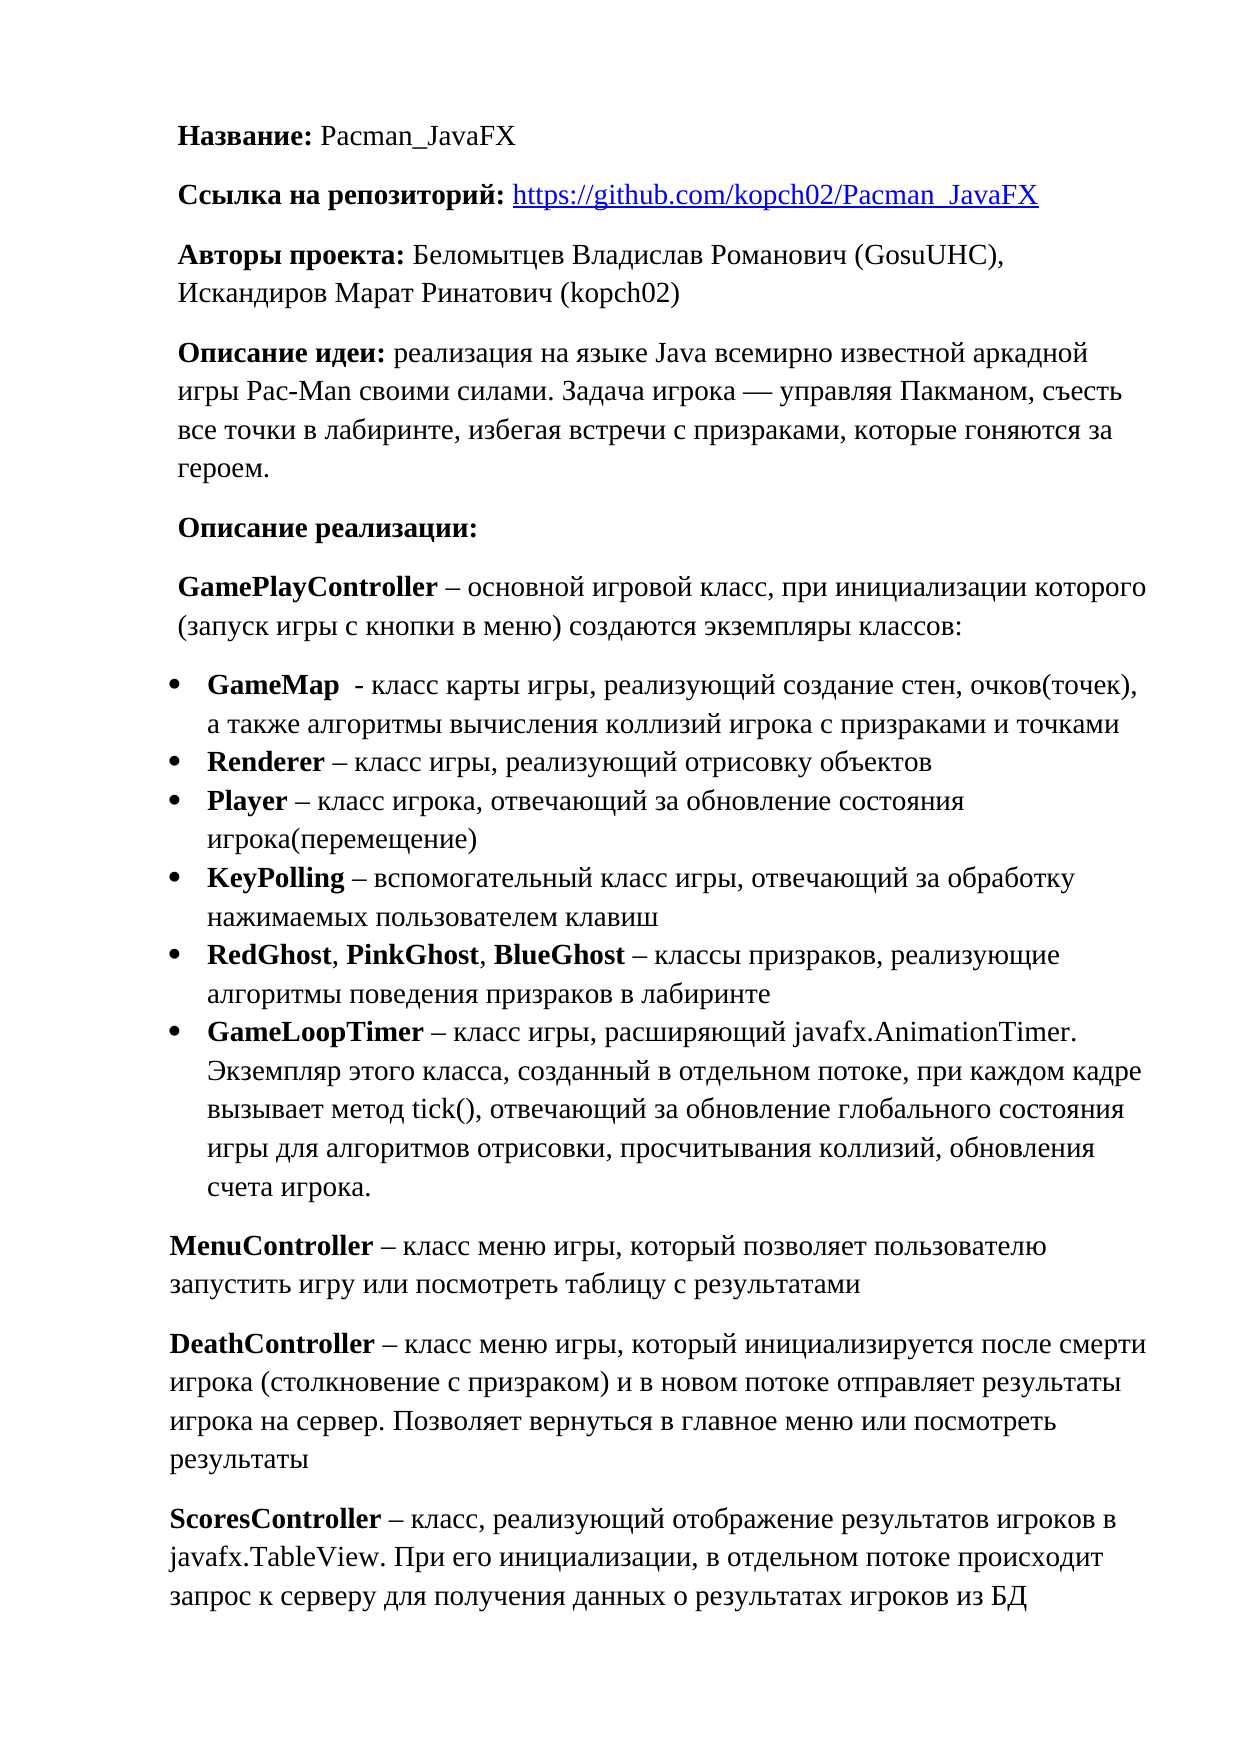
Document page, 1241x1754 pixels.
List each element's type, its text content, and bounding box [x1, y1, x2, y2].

list RedGhost, PinkGhost, BlueGhost – классы призраков, реализующие алгоритмы поведения призраков в лабиринте [169, 937, 1152, 1009]
text Авторы проекта: Беломытцев Владислав Романович (GosuUHC), Искандиров Марат Ринатович (kopch02) [177, 237, 1152, 309]
text ScoresController – класс, реализующий отображение результатов игроков в javafx.TableView. При его инициализации, в отдельном потоке происходит запрос к серверу для получения данных о результатах игроков из БД [169, 1501, 1152, 1612]
text Описание идеи: реализация на языке Java всемирно известной аркадной игры Pac-Man своими силами. Задача игрока — управляя Пакманом, съесть все точки в лабиринте, избегая встречи с призраками, которые гоняются за героем. [177, 335, 1152, 484]
text Ссылка на репозиторий: https://github.com/kopch02/Pacman_JavaFX [177, 177, 1152, 211]
text Название: Pacman_JavaFX [177, 118, 1152, 152]
text GamePlayController – основной игровой класс, при инициализации которого (запуск игры с кнопки в меню) создаются экземпляры классов: [177, 569, 1152, 641]
text DeathController – класс меню игры, который инициализируется после смерти игрока (столкновение с призраком) и в новом потоке отправляет результаты игрока на сервер. Позволяет вернуться в главное меню или посмотреть результаты [169, 1326, 1152, 1475]
list GameMap - класс карты игры, реализующий создание стен, очков(точек), а также алгоритмы вычисления коллизий игрока с призраками и точками [169, 667, 1152, 739]
text Описание реализации: [177, 510, 1152, 543]
list Player – класс игрока, отвечающий за обновление состояния игрока(перемещение) [169, 783, 1152, 855]
list GameLoopTimer – класс игры, расширяющий javafx.AnimationTimer. Экземпляр этого класса, созданный в отдельном потоке, при каждом кадре вызывает метод tick(), отвечающий за обновление глобального состояния игры для алгоритмов отрисовки, просчитывания коллизий, обновления счета игрока. [169, 1014, 1152, 1202]
list KeyPolling – вспомогательный класс игры, отвечающий за обработку нажимаемых пользователем клавиш [169, 860, 1152, 932]
text MenuController – класс меню игры, который позволяет пользователю запустить игру или посмотреть таблицу с результатами [169, 1228, 1152, 1300]
list Renderer – класс игры, реализующий отрисовку объектов [169, 744, 1152, 778]
